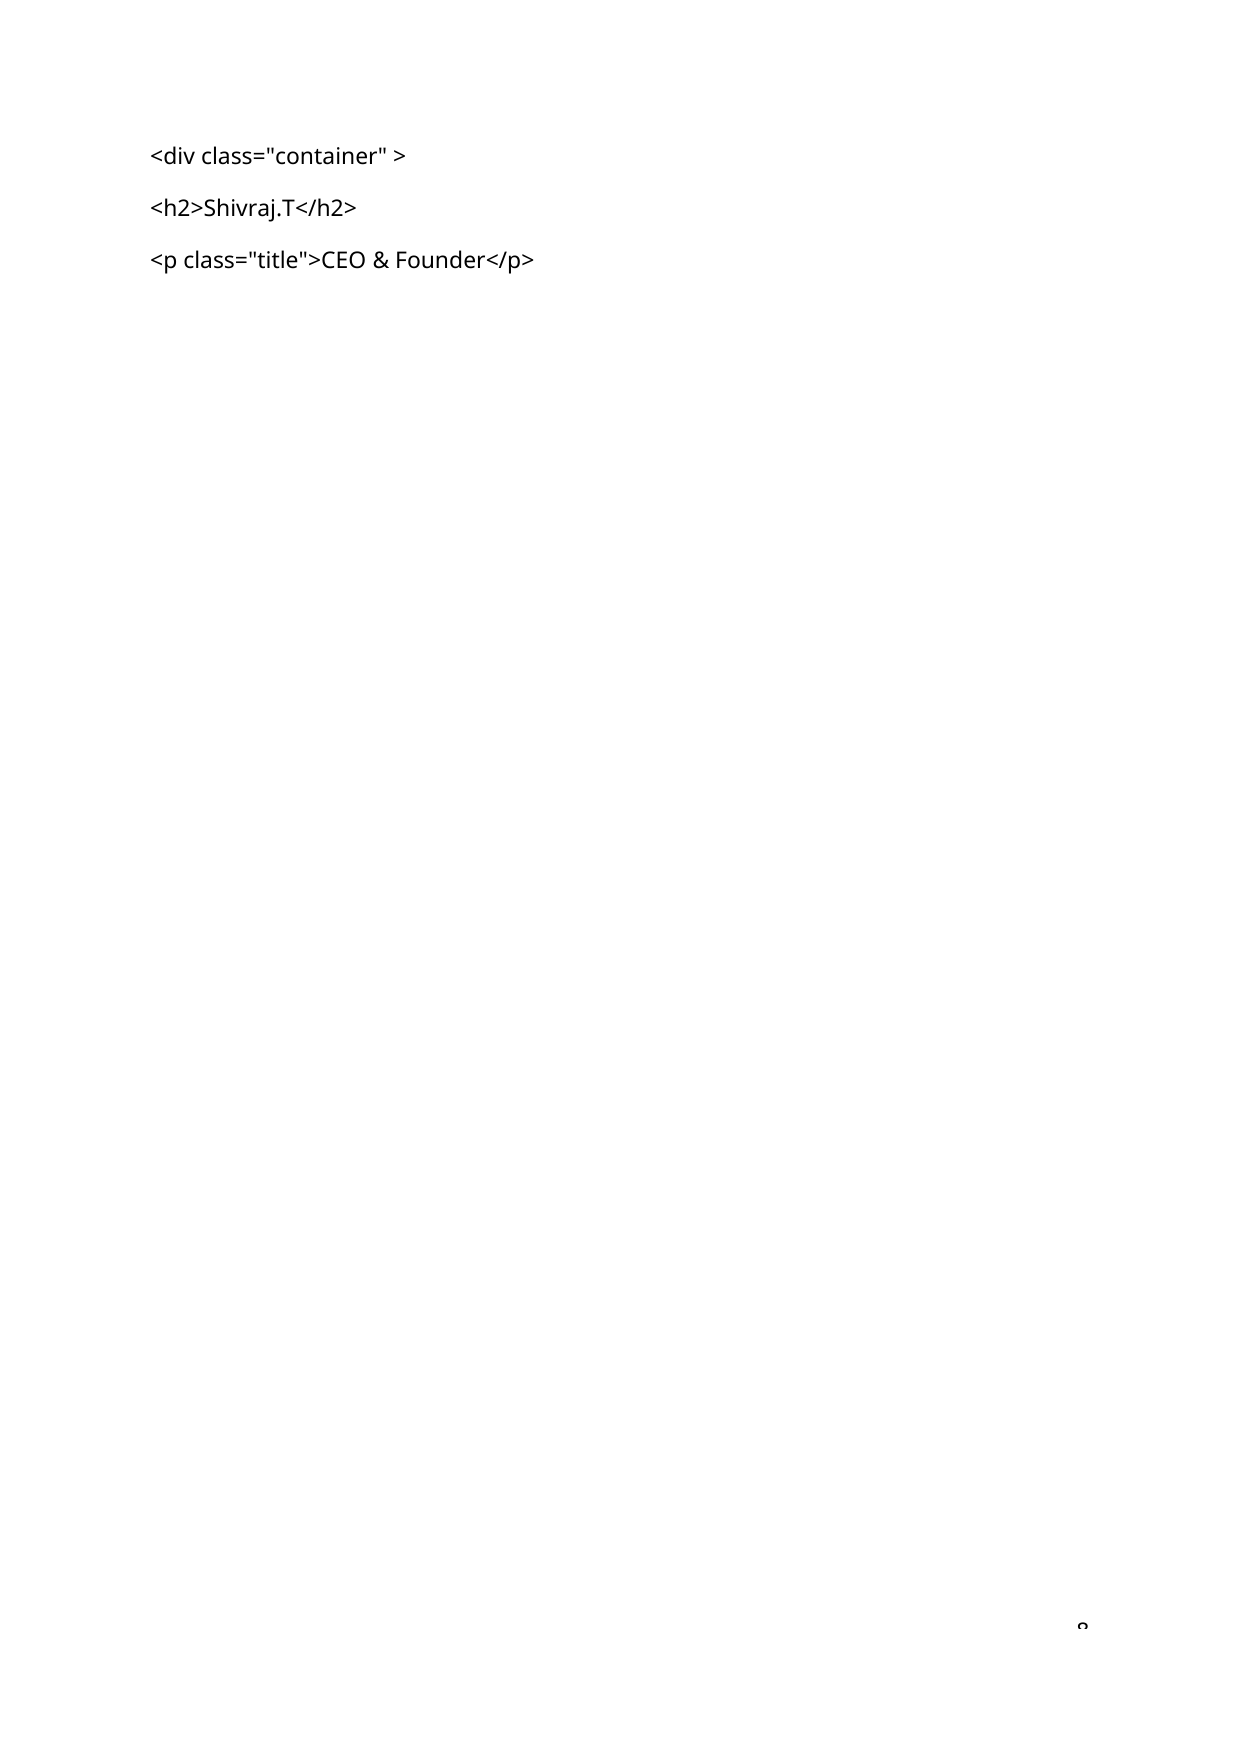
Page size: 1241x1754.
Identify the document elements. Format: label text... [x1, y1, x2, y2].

text <div class="container" > [150, 139, 1186, 171]
text <h2>Shivraj.T</h2> [150, 192, 1186, 223]
text <p class="title">CEO & Founder</p> [150, 244, 1186, 275]
